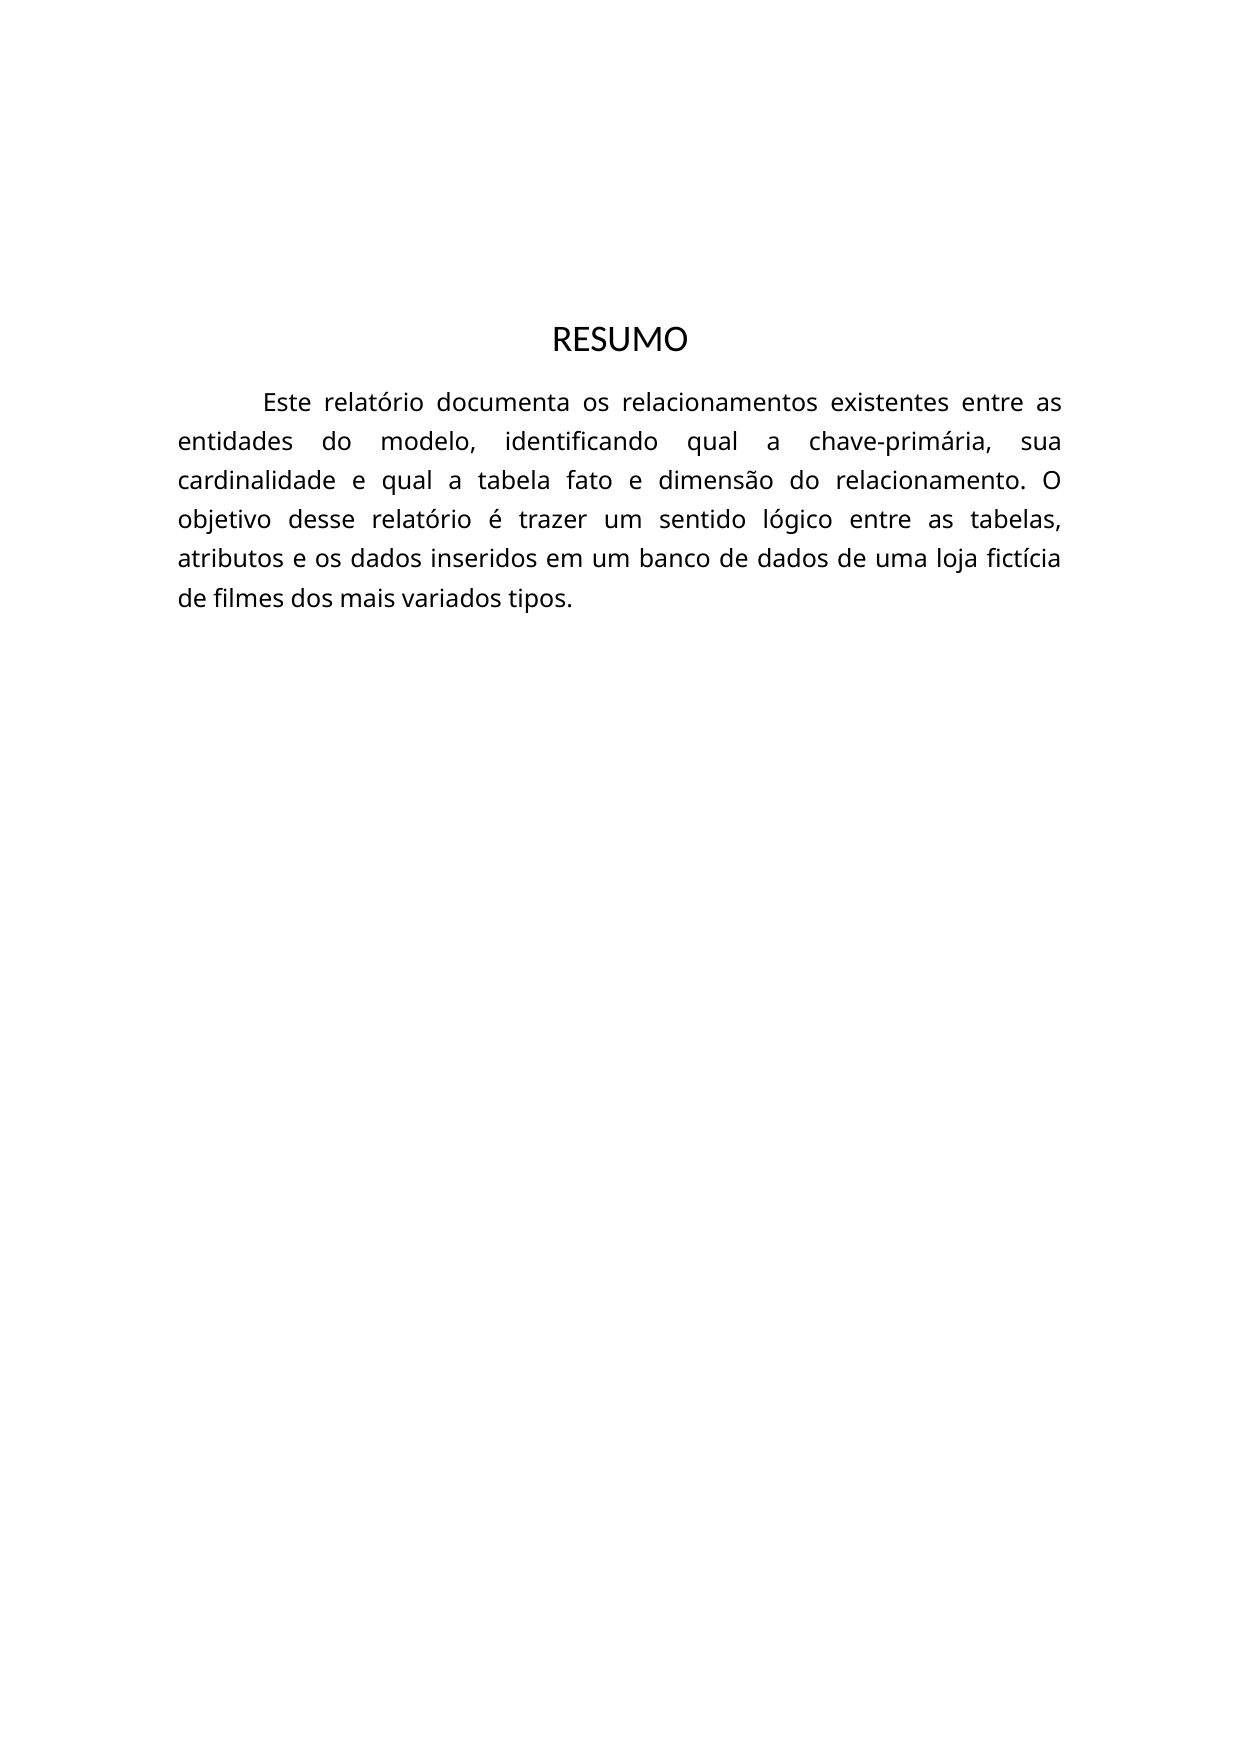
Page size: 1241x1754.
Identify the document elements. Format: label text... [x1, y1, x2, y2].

text RESUMO [177, 315, 1063, 361]
text Este relatório documenta os relacionamentos existentes entre as entidades do modelo, identificando qual a chave-primária, sua cardinalidade e qual a tabela fato e dimensão do relacionamento. O objetivo desse relatório é trazer um sentido lógico entre as tabelas, atributos e os dados inseridos em um banco de dados de uma loja fictícia de filmes dos mais variados tipos. [177, 384, 1063, 614]
